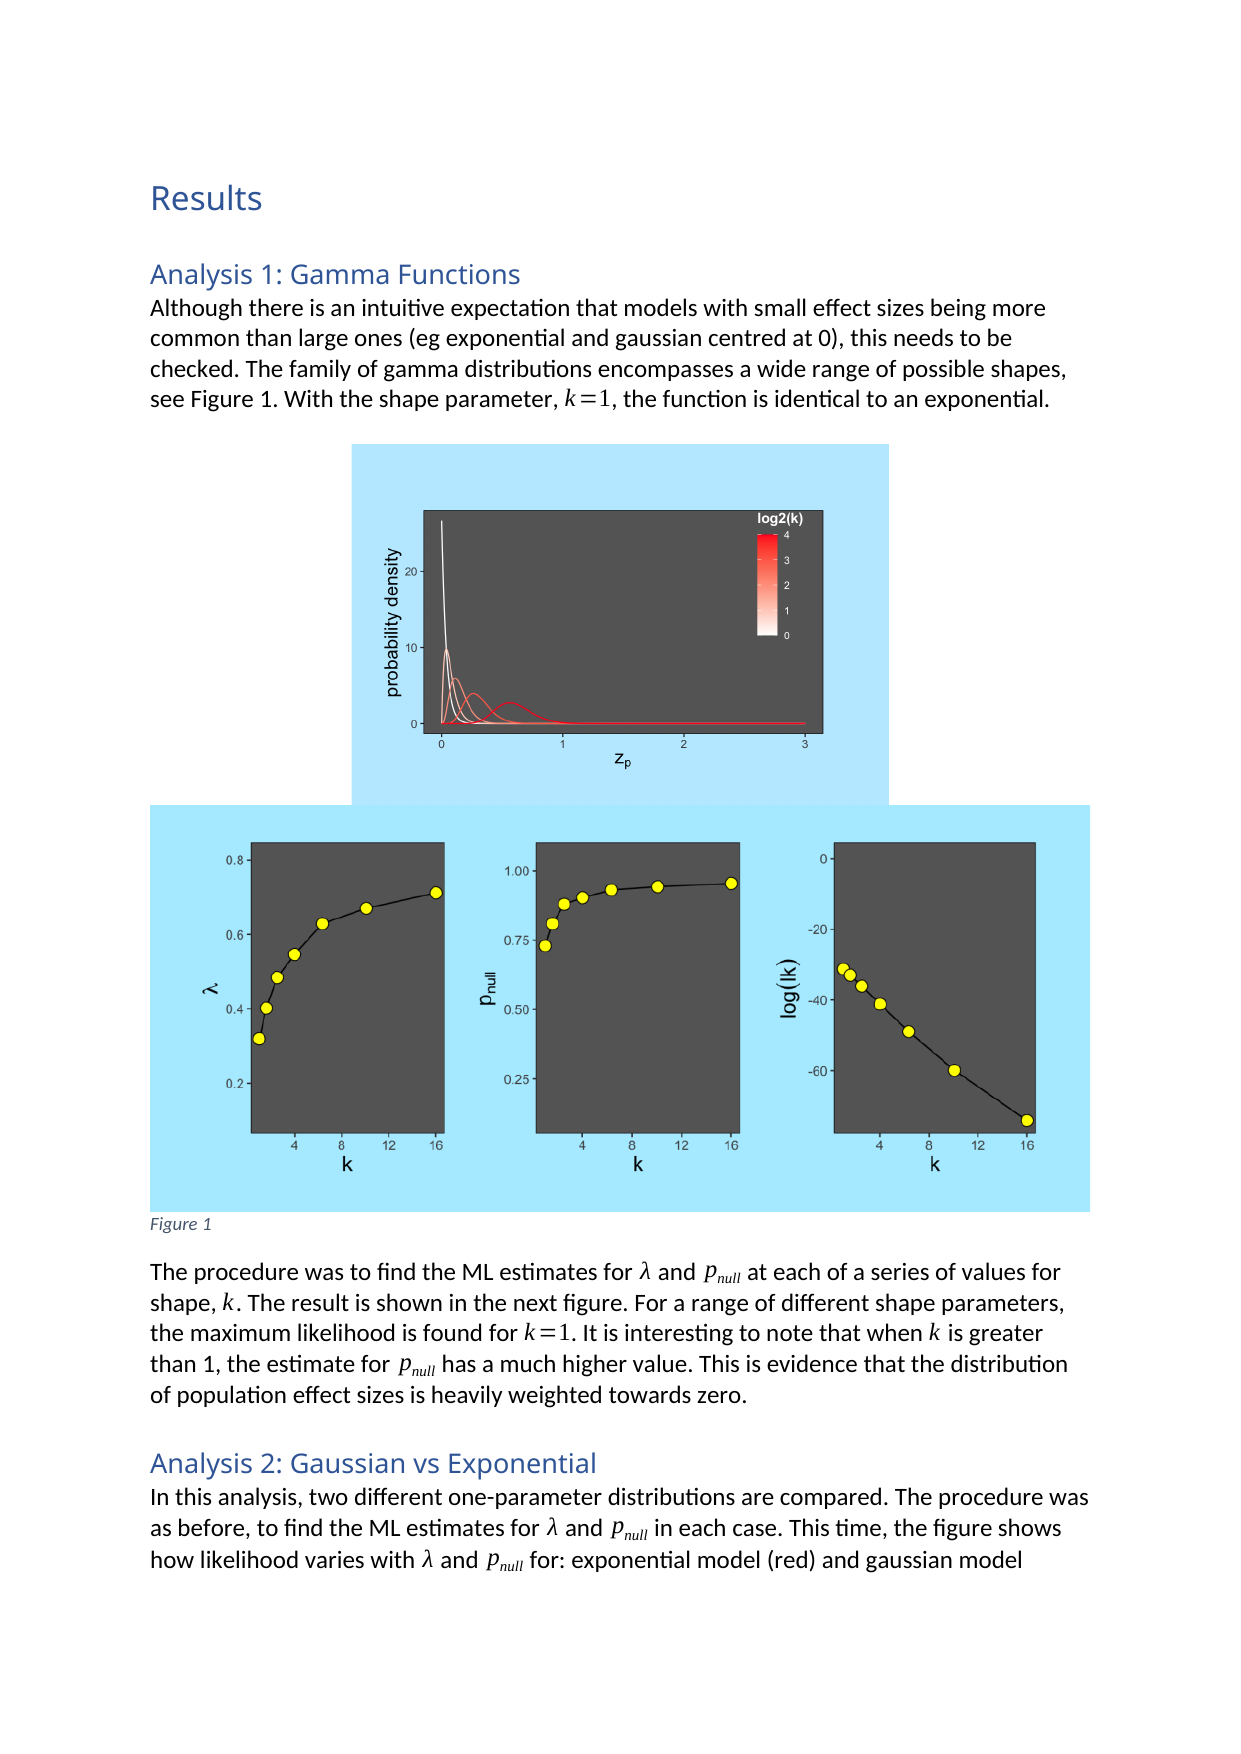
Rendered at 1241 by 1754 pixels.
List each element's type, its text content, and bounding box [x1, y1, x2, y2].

text Although there is an intuitive expectation that models with small effect sizes being more common than large ones (eg exponential and gaussian centred at 0), this needs to be checked. The family of gamma distributions encompasses a wide range of possible shapes, see Figure 1. With the shape parameter, , the function is identical to an exponential. [150, 292, 1090, 414]
subtitle Results [150, 175, 1090, 220]
subtitle Analysis 2: Gaussian vs Exponential [150, 1445, 1090, 1482]
text The procedure was to find the ML estimates for and at each of a series of values for shape, . The result is shown in the next figure. For a range of different shape parameters, the maximum likelihood is found for . It is interesting to note that when is greater than 1, the estimate for has a much higher value. This is evidence that the distribution of population effect sizes is heavily weighted towards zero. [150, 1256, 1090, 1410]
subtitle Analysis 1: Gamma Functions [150, 255, 1090, 292]
picture [150, 444, 1091, 1212]
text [150, 1482, 1090, 1575]
